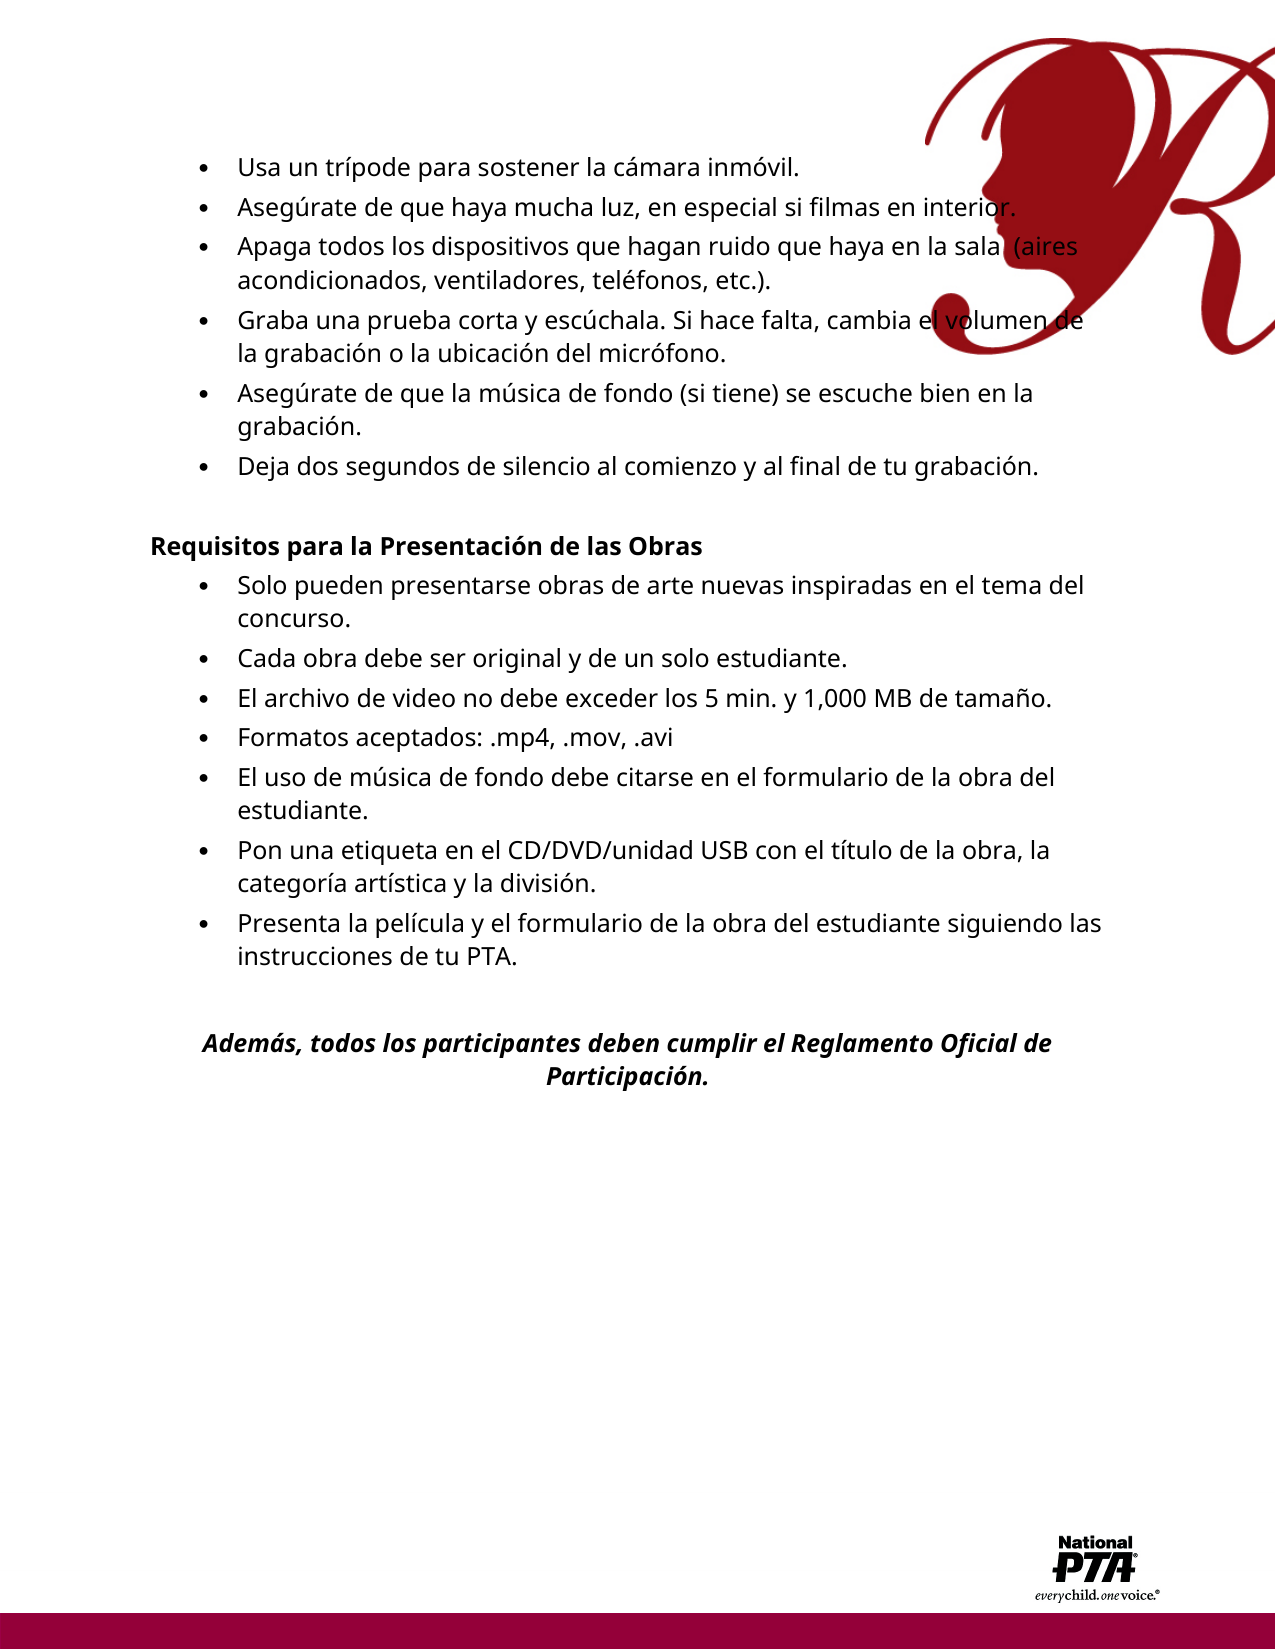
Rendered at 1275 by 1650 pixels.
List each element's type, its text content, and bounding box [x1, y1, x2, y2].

list Pon una etiqueta en el CD/DVD/unidad USB con el título de la obra, la categoría artística y la división. [199, 832, 1108, 900]
picture [925, 38, 1275, 355]
list Formatos aceptados: .mp4, .mov, .avi [199, 720, 1108, 753]
list Asegúrate de que haya mucha luz, en especial si filmas en interior. [199, 189, 1108, 223]
list Apaga todos los dispositivos que hagan ruido que haya en la sala (aires acondicionados, ventiladores, teléfonos, etc.). [199, 229, 1108, 296]
text Además, todos los participantes deben cumplir el Reglamento Oficial de Participación. [150, 1025, 1108, 1092]
list Deja dos segundos de silencio al comienzo y al final de tu grabación. [199, 449, 1108, 482]
list Graba una prueba corta y escúchala. Si hace falta, cambia el volumen de la grabación o la ubicación del micrófono. [199, 302, 1108, 369]
list El uso de música de fondo debe citarse en el formulario de la obra del estudiante. [199, 759, 1108, 827]
list Solo pueden presentarse obras de arte nuevas inspiradas en el tema del concurso. [199, 567, 1108, 635]
text Requisitos para la Presentación de las Obras [150, 528, 1108, 562]
list Presenta la película y el formulario de la obra del estudiante siguiendo las instrucciones de tu PTA. [199, 906, 1108, 973]
list Asegúrate de que la música de fondo (si tiene) se escuche bien en la grabación. [199, 375, 1108, 443]
picture [0, 1449, 1275, 1649]
list El archivo de video no debe exceder los 5 min. y 1,000 MB de tamaño. [199, 680, 1108, 714]
list Usa un trípode para sostener la cámara inmóvil. [199, 150, 1108, 184]
list Cada obra debe ser original y de un solo estudiante. [199, 641, 1108, 674]
